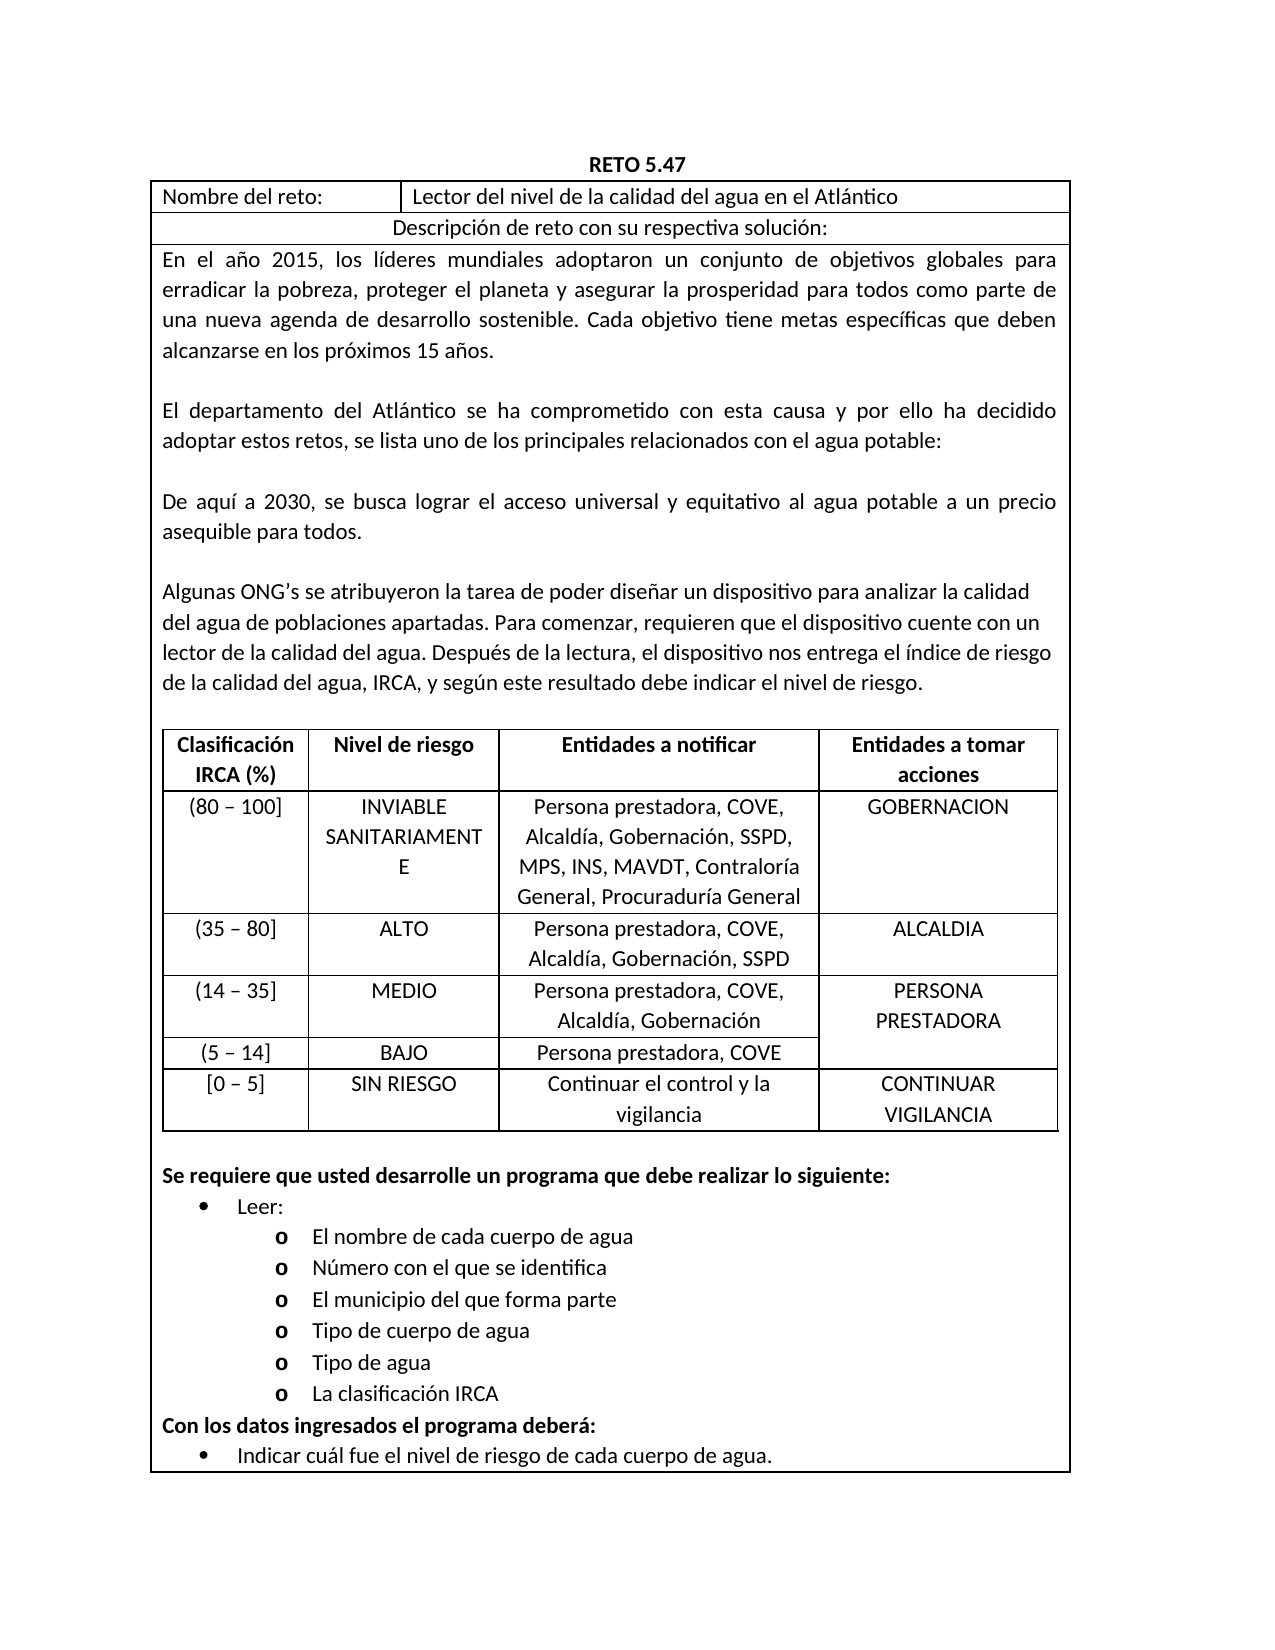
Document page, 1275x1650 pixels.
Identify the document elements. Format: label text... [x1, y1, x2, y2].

table_cell Descripción de reto con su respectiva solución: [152, 213, 1069, 243]
table_header Nombre del reto: [152, 182, 400, 212]
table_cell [152, 245, 1069, 1471]
table_header Lector del nivel de la calidad del agua en el Atlántico [402, 182, 1069, 212]
text RETO 5.47 [150, 150, 1125, 178]
